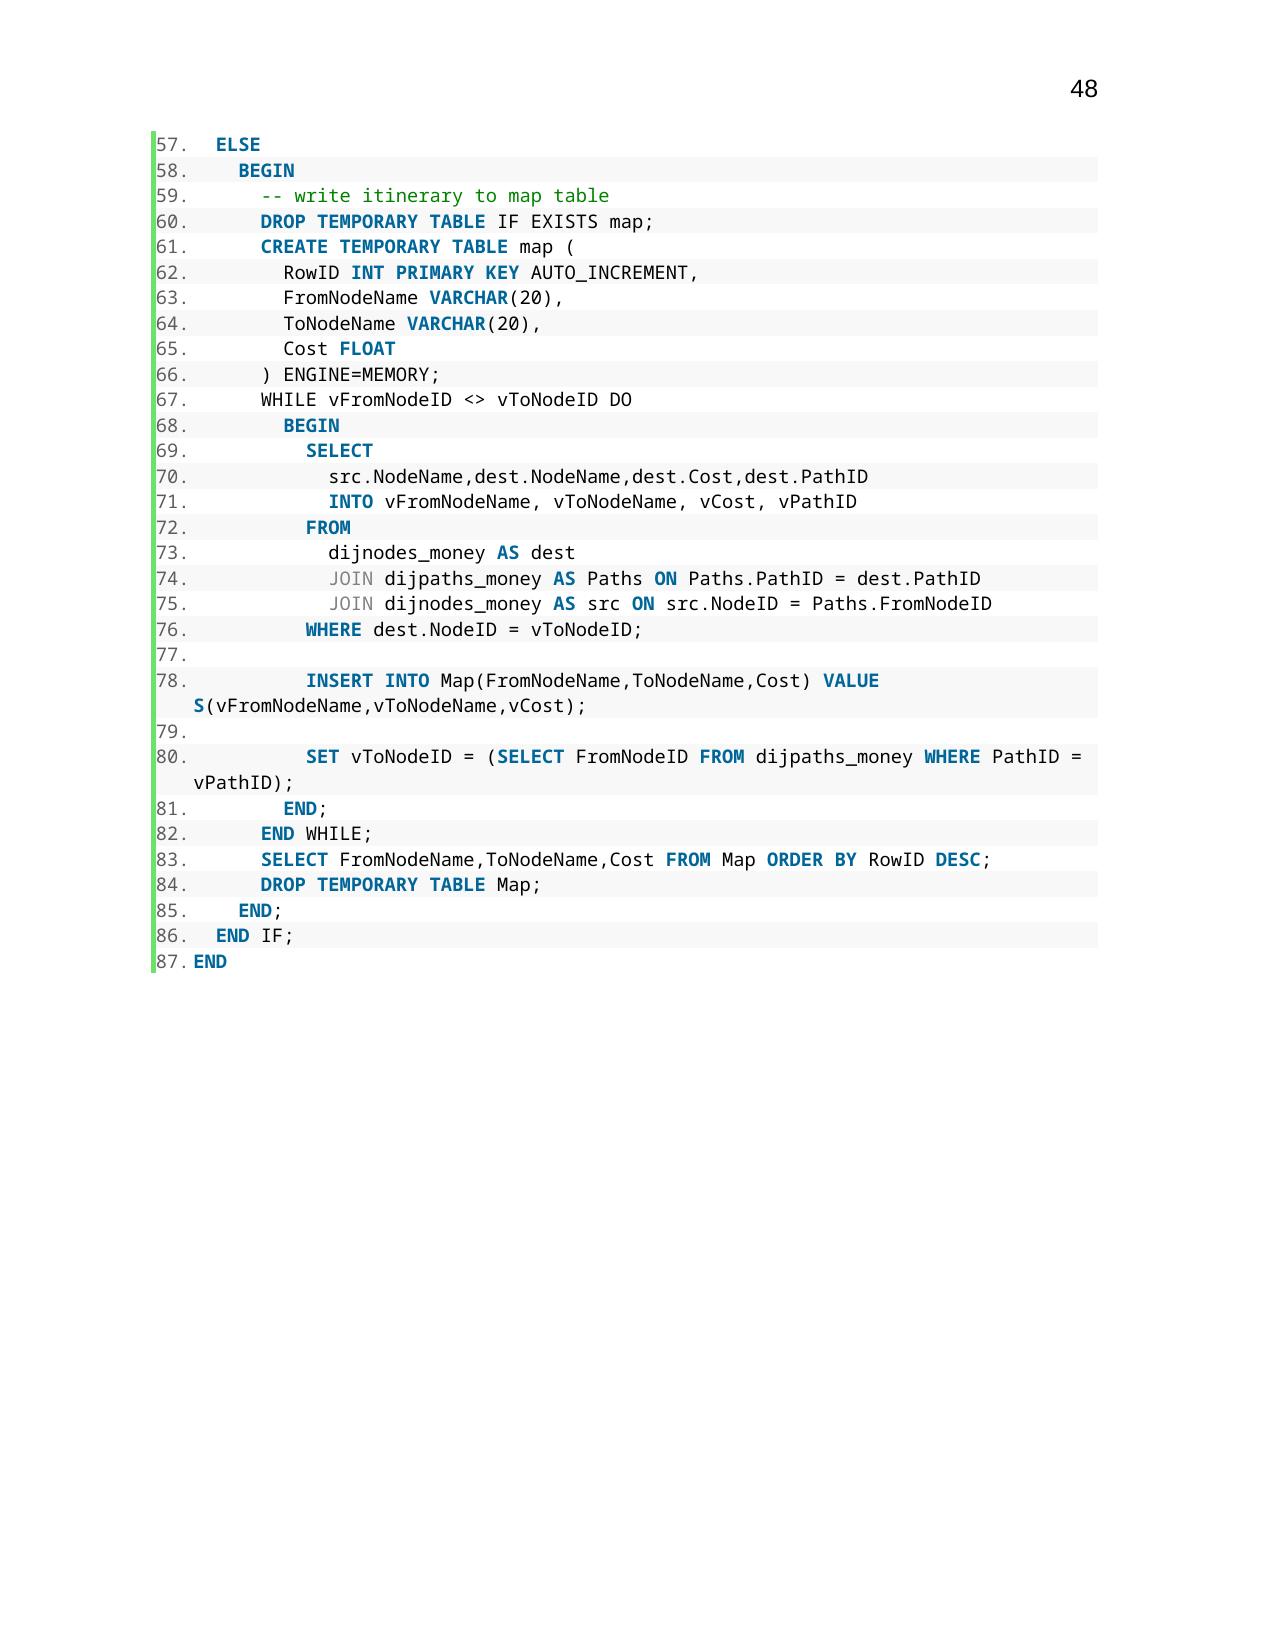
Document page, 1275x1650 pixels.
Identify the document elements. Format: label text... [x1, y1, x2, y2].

list DROP TEMPORARY TABLE IF EXISTS map; [156, 208, 1098, 233]
list SELECT FromNodeName,ToNodeName,Cost FROM Map ORDER BY RowID DESC; [156, 846, 1098, 871]
list INSERT INTO Map(FromNodeName,ToNodeName,Cost) VALUES(vFromNodeName,vToNodeName,vCost); [156, 667, 1098, 718]
list WHILE vFromNodeID <> vToNodeID DO [156, 387, 1098, 412]
list ) ENGINE=MEMORY; [156, 361, 1098, 387]
list END [156, 948, 1098, 973]
list BEGIN [156, 157, 1098, 182]
list src.NodeName,dest.NodeName,dest.Cost,dest.PathID [156, 463, 1098, 489]
list DROP TEMPORARY TABLE Map; [156, 871, 1098, 897]
list ToNodeName VARCHAR(20), [156, 310, 1098, 336]
list FROM [156, 514, 1098, 540]
list END; [156, 897, 1098, 922]
list WHERE dest.NodeID = vToNodeID; [156, 616, 1098, 642]
list CREATE TEMPORARY TABLE map ( [156, 233, 1098, 259]
list END WHILE; [156, 820, 1098, 846]
list BEGIN [156, 412, 1098, 438]
list dijnodes_money AS dest [156, 540, 1098, 565]
list -- write itinerary to map table [156, 182, 1098, 208]
list ELSE [156, 131, 1098, 157]
list END IF; [156, 922, 1098, 948]
list FromNodeName VARCHAR(20), [156, 284, 1098, 310]
list JOIN dijpaths_money AS Paths ON Paths.PathID = dest.PathID [156, 565, 1098, 591]
list JOIN dijnodes_money AS src ON src.NodeID = Paths.FromNodeID [156, 591, 1098, 616]
list Cost FLOAT [156, 336, 1098, 361]
list RowID INT PRIMARY KEY AUTO_INCREMENT, [156, 259, 1098, 284]
list INTO vFromNodeName, vToNodeName, vCost, vPathID [156, 489, 1098, 514]
list END; [156, 795, 1098, 820]
list SET vToNodeID = (SELECT FromNodeID FROM dijpaths_money WHERE PathID = vPathID); [156, 744, 1098, 795]
list SELECT [156, 438, 1098, 463]
